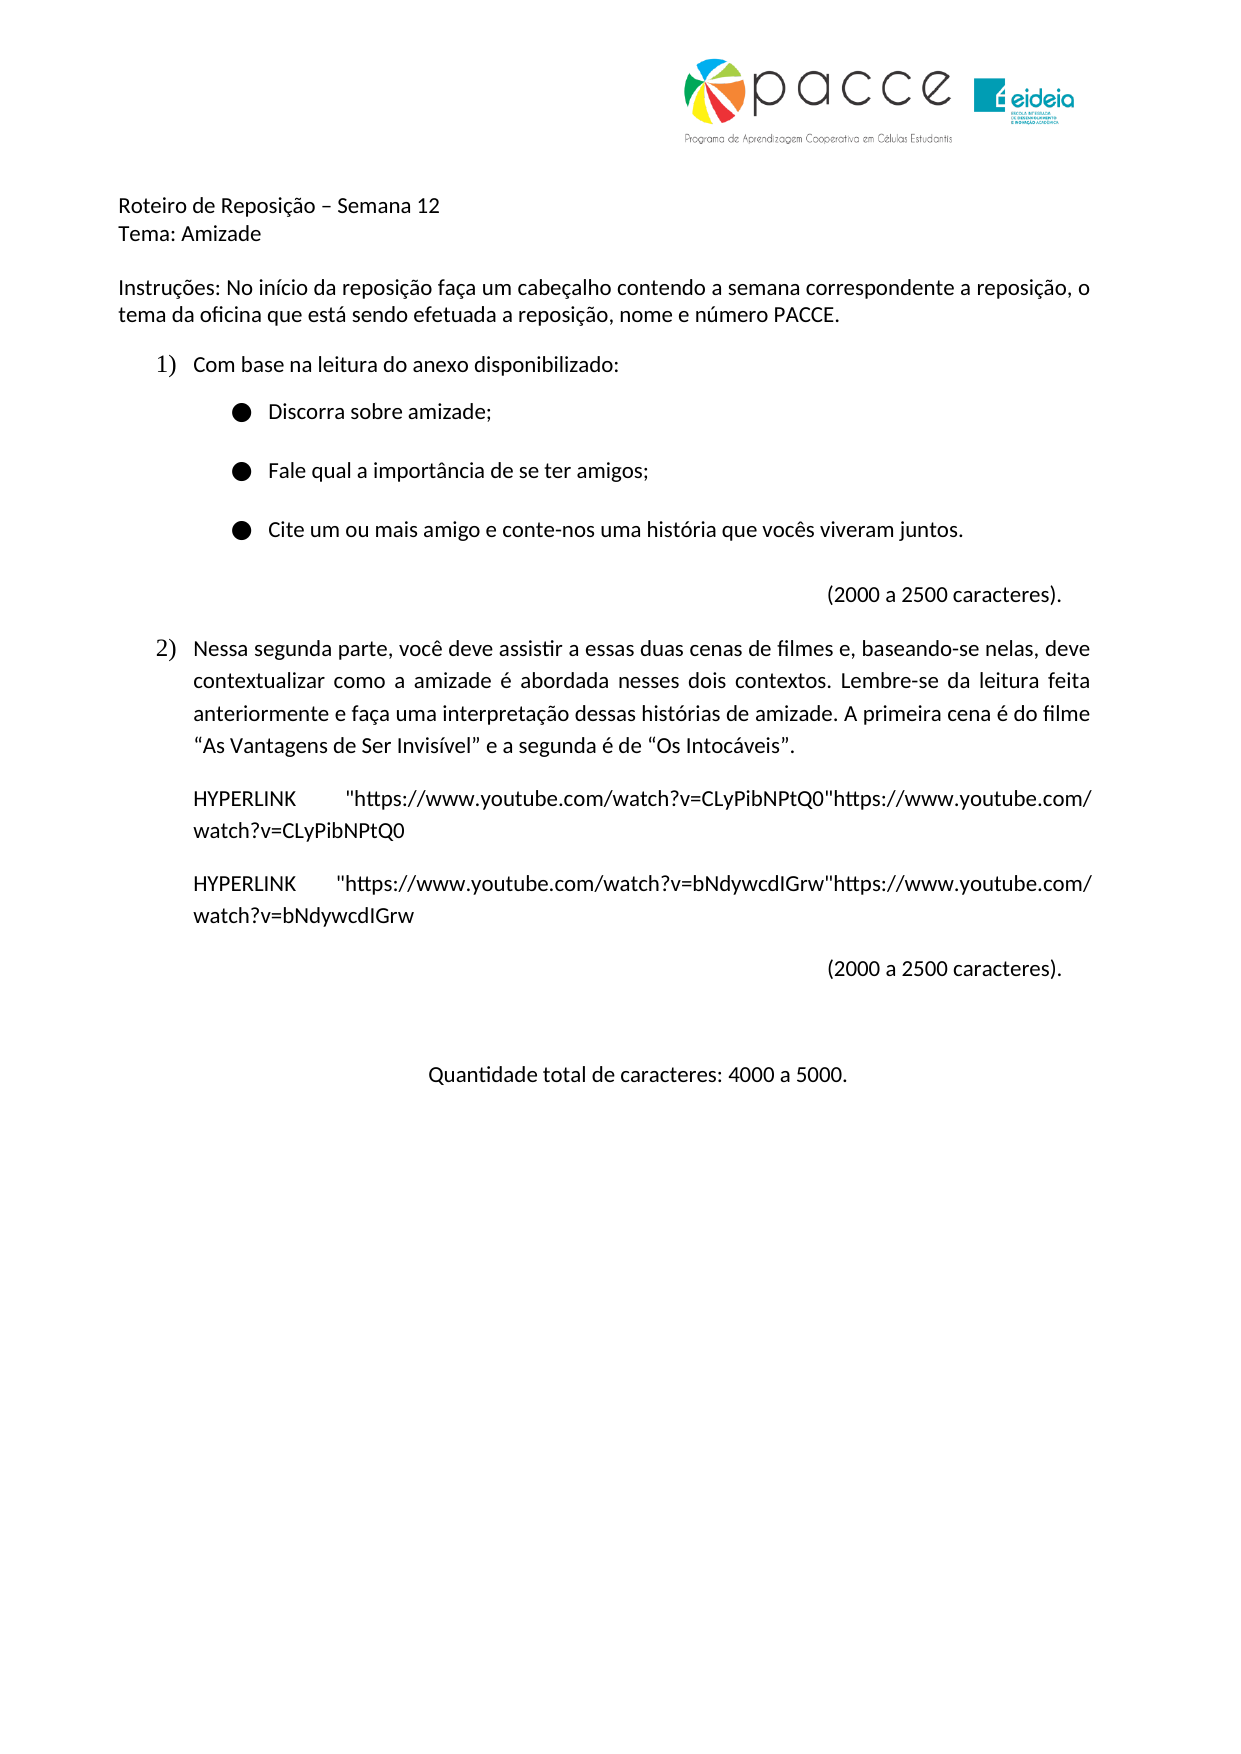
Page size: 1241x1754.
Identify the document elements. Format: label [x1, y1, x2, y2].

picture [670, 44, 1093, 158]
